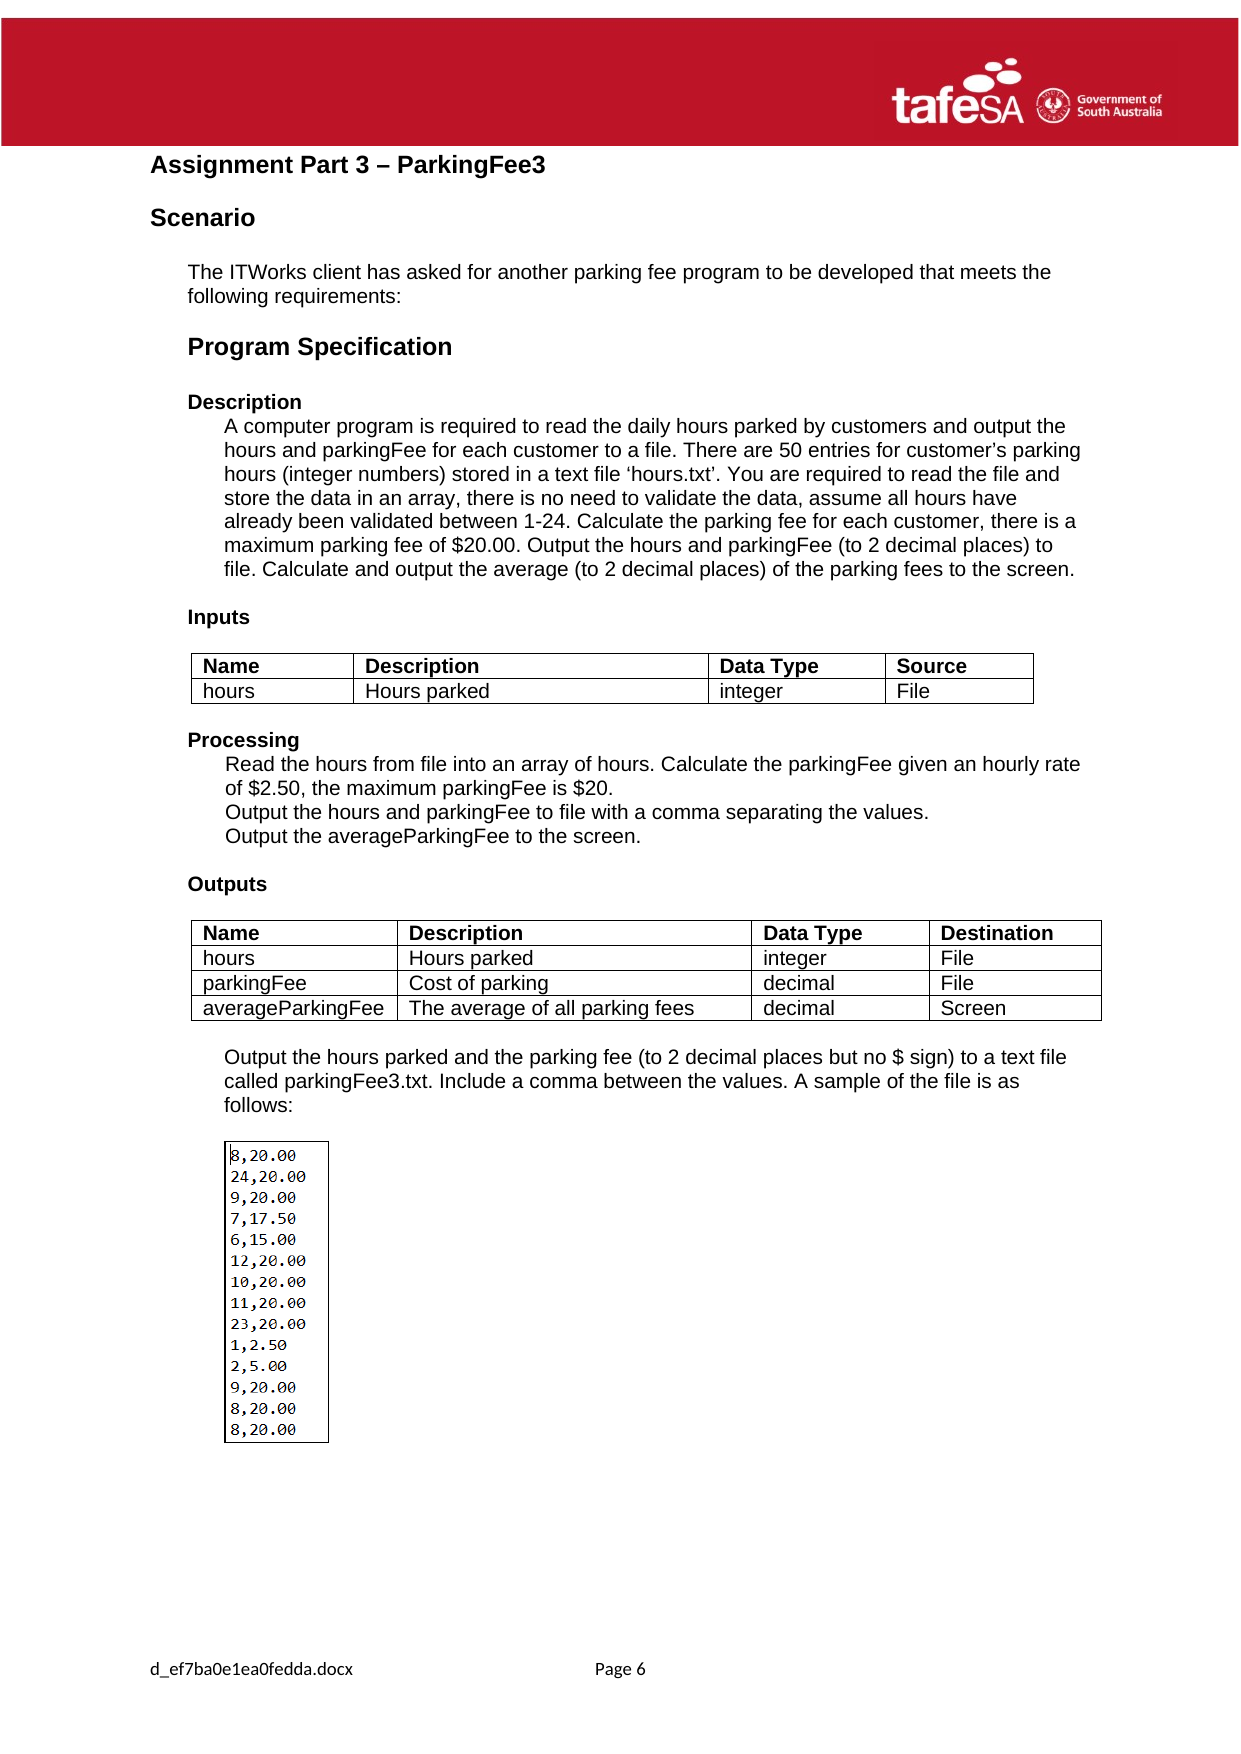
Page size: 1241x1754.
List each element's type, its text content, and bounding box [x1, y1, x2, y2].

text Output the averageParkingFee to the screen. [225, 824, 1090, 848]
subtitle Scenario [150, 203, 1090, 260]
table_header Destination [930, 921, 1101, 945]
table_cell Cost of parking [398, 971, 751, 995]
table_cell Hours parked [398, 946, 751, 970]
table_cell integer [752, 946, 929, 970]
table_cell integer [709, 679, 885, 703]
table_header Data Type [752, 921, 929, 945]
table_cell File [930, 971, 1101, 995]
table_header Name [192, 921, 397, 945]
table_cell averageParkingFee [192, 996, 397, 1020]
picture [0, 17, 1238, 146]
table_cell hours [192, 679, 353, 703]
table_cell Screen [930, 996, 1101, 1020]
picture [226, 1142, 328, 1442]
text Output the hours and parkingFee to file with a comma separating the values. [225, 800, 1090, 824]
text Inputs [187, 605, 1090, 629]
subtitle Assignment Part 3 – ParkingFee3 [150, 150, 1090, 179]
text Description [187, 389, 1090, 413]
text Read the hours from file into an array of hours. Calculate the parkingFee given an hourly rate of $2.50, the maximum parkingFee is $20. [225, 752, 1090, 800]
table_cell The average of all parking fees [398, 996, 751, 1020]
table_cell hours [192, 946, 397, 970]
table_header Data Type [709, 654, 885, 678]
table_cell File [886, 679, 1033, 703]
table_cell decimal [752, 996, 929, 1020]
table_header Source [886, 654, 1033, 678]
text A computer program is required to read the daily hours parked by customers and output the hours and parkingFee for each customer to a file. There are 50 entries for customer’s parking hours (integer numbers) stored in a text file ‘hours.txt’. You are required to read the file and store the data in an array, there is no need to validate the data, assume all hours have already been validated between 1-24. Calculate the parking fee for each customer, there is a maximum parking fee of $20.00. Output the hours and parkingFee (to 2 decimal places) to file. Calculate and output the average (to 2 decimal places) of the parking fees to the screen. [150, 413, 1090, 581]
text Processing [187, 728, 1090, 752]
table_cell parkingFee [192, 971, 397, 995]
table_header Name [192, 654, 353, 678]
table_header Description [398, 921, 751, 945]
table_cell decimal [752, 971, 929, 995]
subtitle Program Specification [187, 332, 1090, 361]
table_cell File [930, 946, 1101, 970]
text Outputs [187, 872, 1090, 896]
text The ITWorks client has asked for another parking fee program to be developed that meets the following requirements: [187, 260, 1090, 308]
text Output the hours parked and the parking fee (to 2 decimal places but no $ sign) to a text file called parkingFee3.txt. Include a comma between the values. A sample of the file is as follows: [224, 1045, 1090, 1117]
table_header Description [354, 654, 708, 678]
table_cell Hours parked [354, 679, 708, 703]
